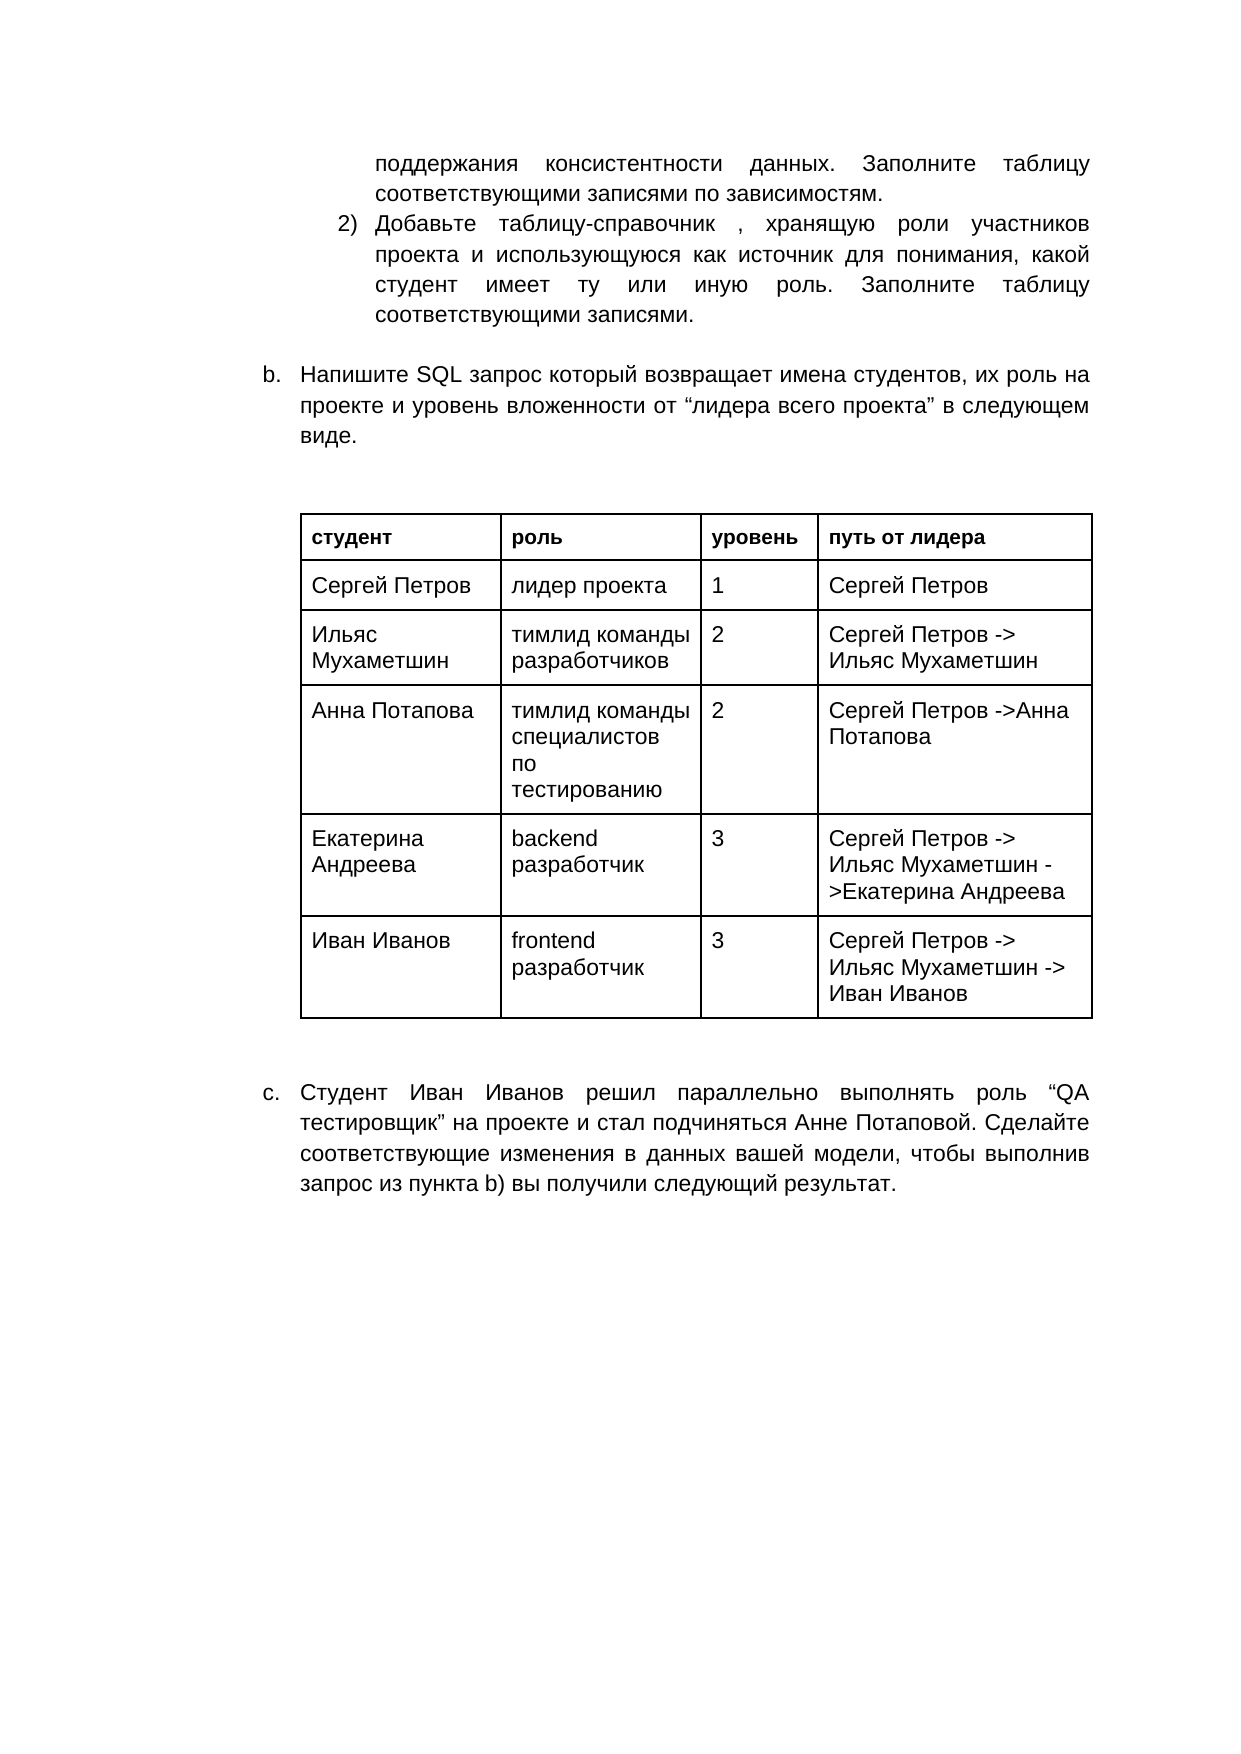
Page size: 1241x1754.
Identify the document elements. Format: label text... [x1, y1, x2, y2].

table_cell frontend разработчик [502, 917, 700, 1017]
table_cell Сергей Петров -> Ильяс Мухаметшин [819, 611, 1091, 684]
table_cell 3 [702, 917, 817, 1017]
table_cell Екатерина Андреева [302, 815, 500, 914]
table_cell Сергей Петров -> Ильяс Мухаметшин ->Екатерина Андреева [819, 815, 1091, 914]
table_header студент [302, 515, 500, 559]
table_cell 3 [702, 815, 817, 914]
table_cell тимлид команды разработчиков [502, 611, 700, 684]
table_cell Иван Иванов [302, 917, 500, 1017]
list Студент Иван Иванов решил параллельно выполнять роль “QA тестировщик” на проекте и стал подчиняться Анне Потаповой. Сделайте соответствующие изменения в данных вашей модели, чтобы выполнив запрос из пункта b) вы получили следующий результат. [262, 1079, 1090, 1196]
table_cell backend разработчик [502, 815, 700, 914]
table_header путь от лидера [819, 515, 1091, 559]
list Добавьте таблицу-справочник , хранящую роли участников проекта и использующуюся как источник для понимания, какой студент имеет ту или иную роль. Заполните таблицу соответствующими записями. [337, 210, 1090, 327]
table_cell Ильяс Мухаметшин [302, 611, 500, 684]
table_cell Анна Потапова [302, 686, 500, 813]
table_cell Сергей Петров [819, 561, 1091, 609]
table_header уровень [702, 515, 817, 559]
table_cell Сергей Петров [302, 561, 500, 609]
table_cell лидер проекта [502, 561, 700, 609]
table_cell Сергей Петров -> Ильяс Мухаметшин -> Иван Иванов [819, 917, 1091, 1017]
table_header роль [502, 515, 700, 559]
table_cell Сергей Петров ->Анна Потапова [819, 686, 1091, 813]
table_cell 2 [702, 611, 817, 684]
table_cell 1 [702, 561, 817, 609]
list Напишите SQL запрос который возвращает имена студентов, их роль на проекте и уровень вложенности от “лидера всего проекта” в следующем виде. [262, 361, 1090, 448]
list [337, 150, 1090, 207]
table_cell 2 [702, 686, 817, 813]
table_cell тимлид команды специалистов по тестированию [502, 686, 700, 813]
